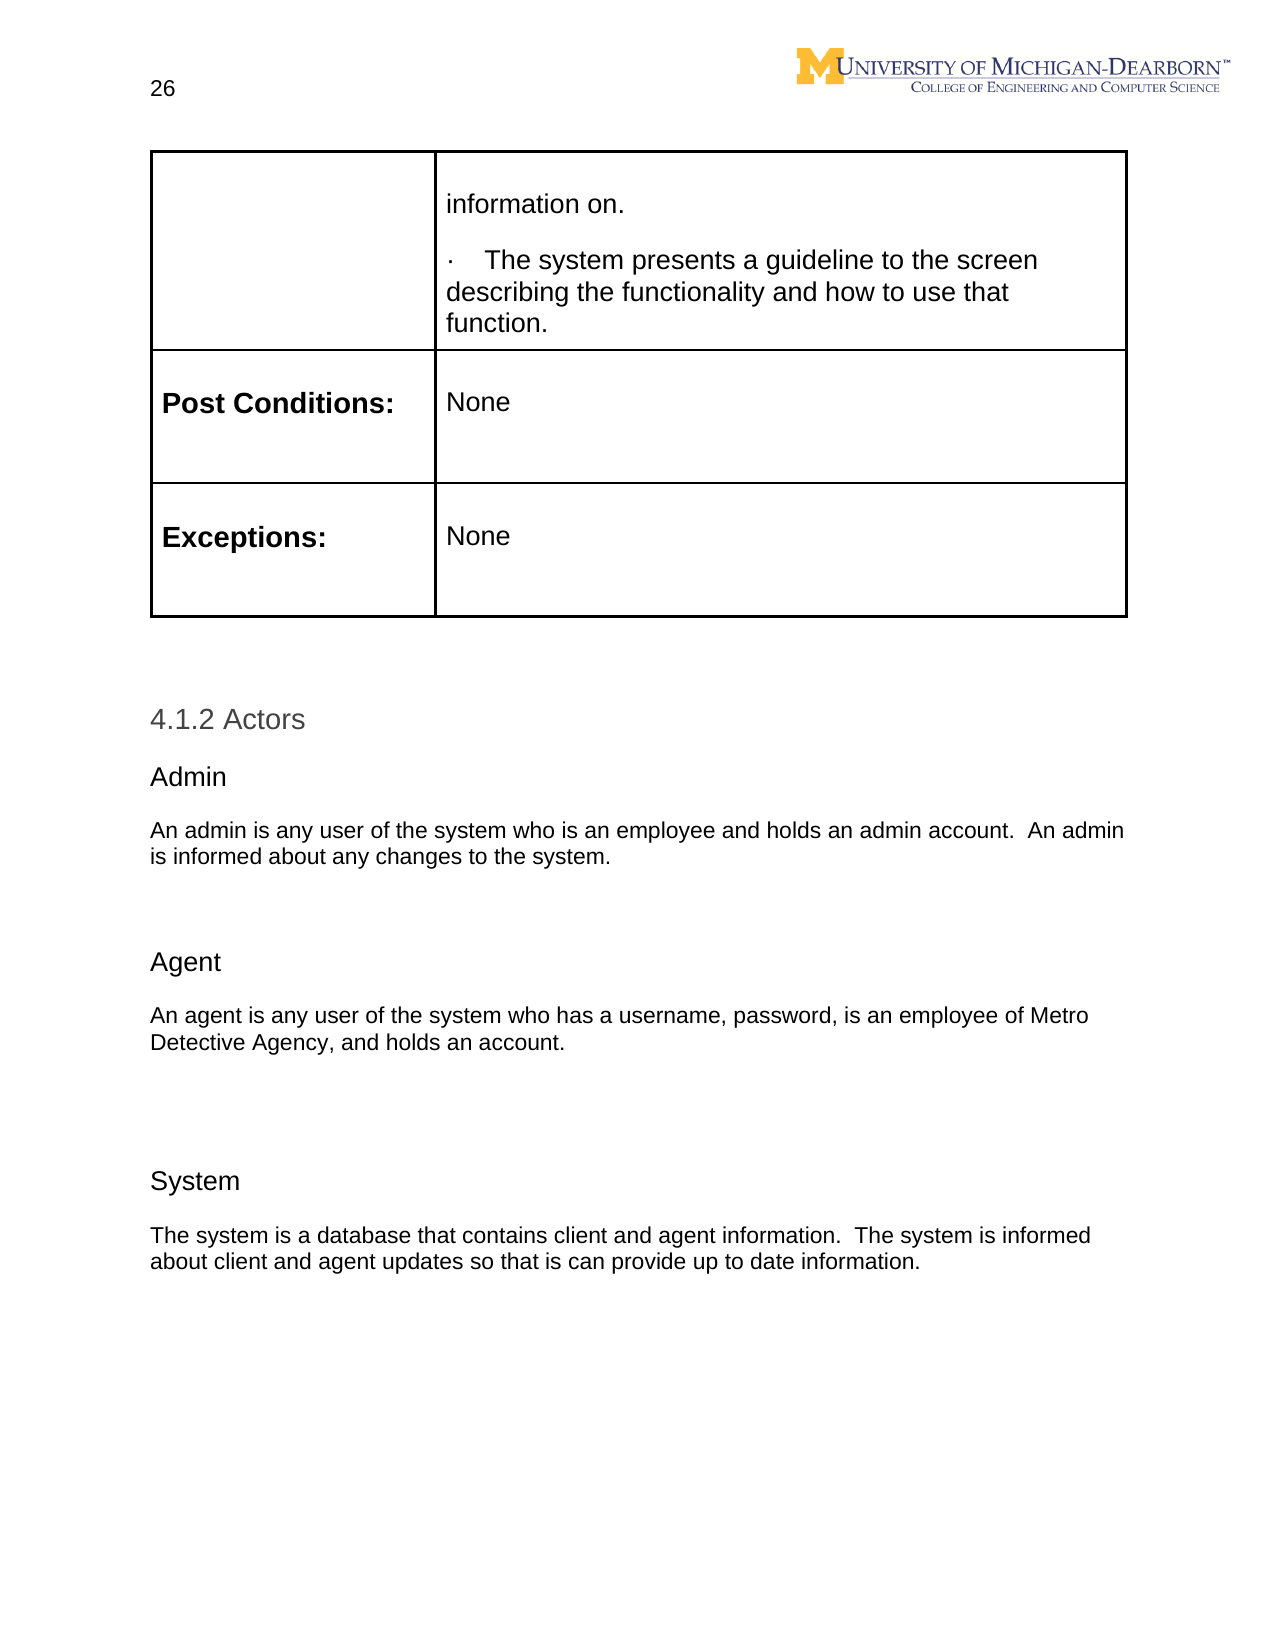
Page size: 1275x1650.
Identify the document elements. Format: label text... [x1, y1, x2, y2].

picture [796, 48, 1232, 96]
table_cell None [437, 484, 1125, 615]
text Admin [150, 761, 1125, 792]
text The system is a database that contains client and agent information. The system is informed about client and agent updates so that is can provide up to date information. [150, 1222, 1125, 1274]
table_cell Exceptions: [153, 484, 434, 615]
text An admin is any user of the system who is an employee and holds an admin account. An admin is informed about any changes to the system. [150, 817, 1125, 870]
text An agent is any user of the system who has a username, password, is an employee of Metro Detective Agency, and holds an account. [150, 1002, 1125, 1055]
text System [150, 1165, 1125, 1197]
table_cell Post Conditions: [153, 351, 434, 482]
table_cell None [437, 351, 1125, 482]
subtitle 4.1.2 Actors [150, 702, 1125, 736]
text Agent [150, 946, 1125, 977]
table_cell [153, 153, 434, 348]
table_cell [437, 153, 1125, 348]
